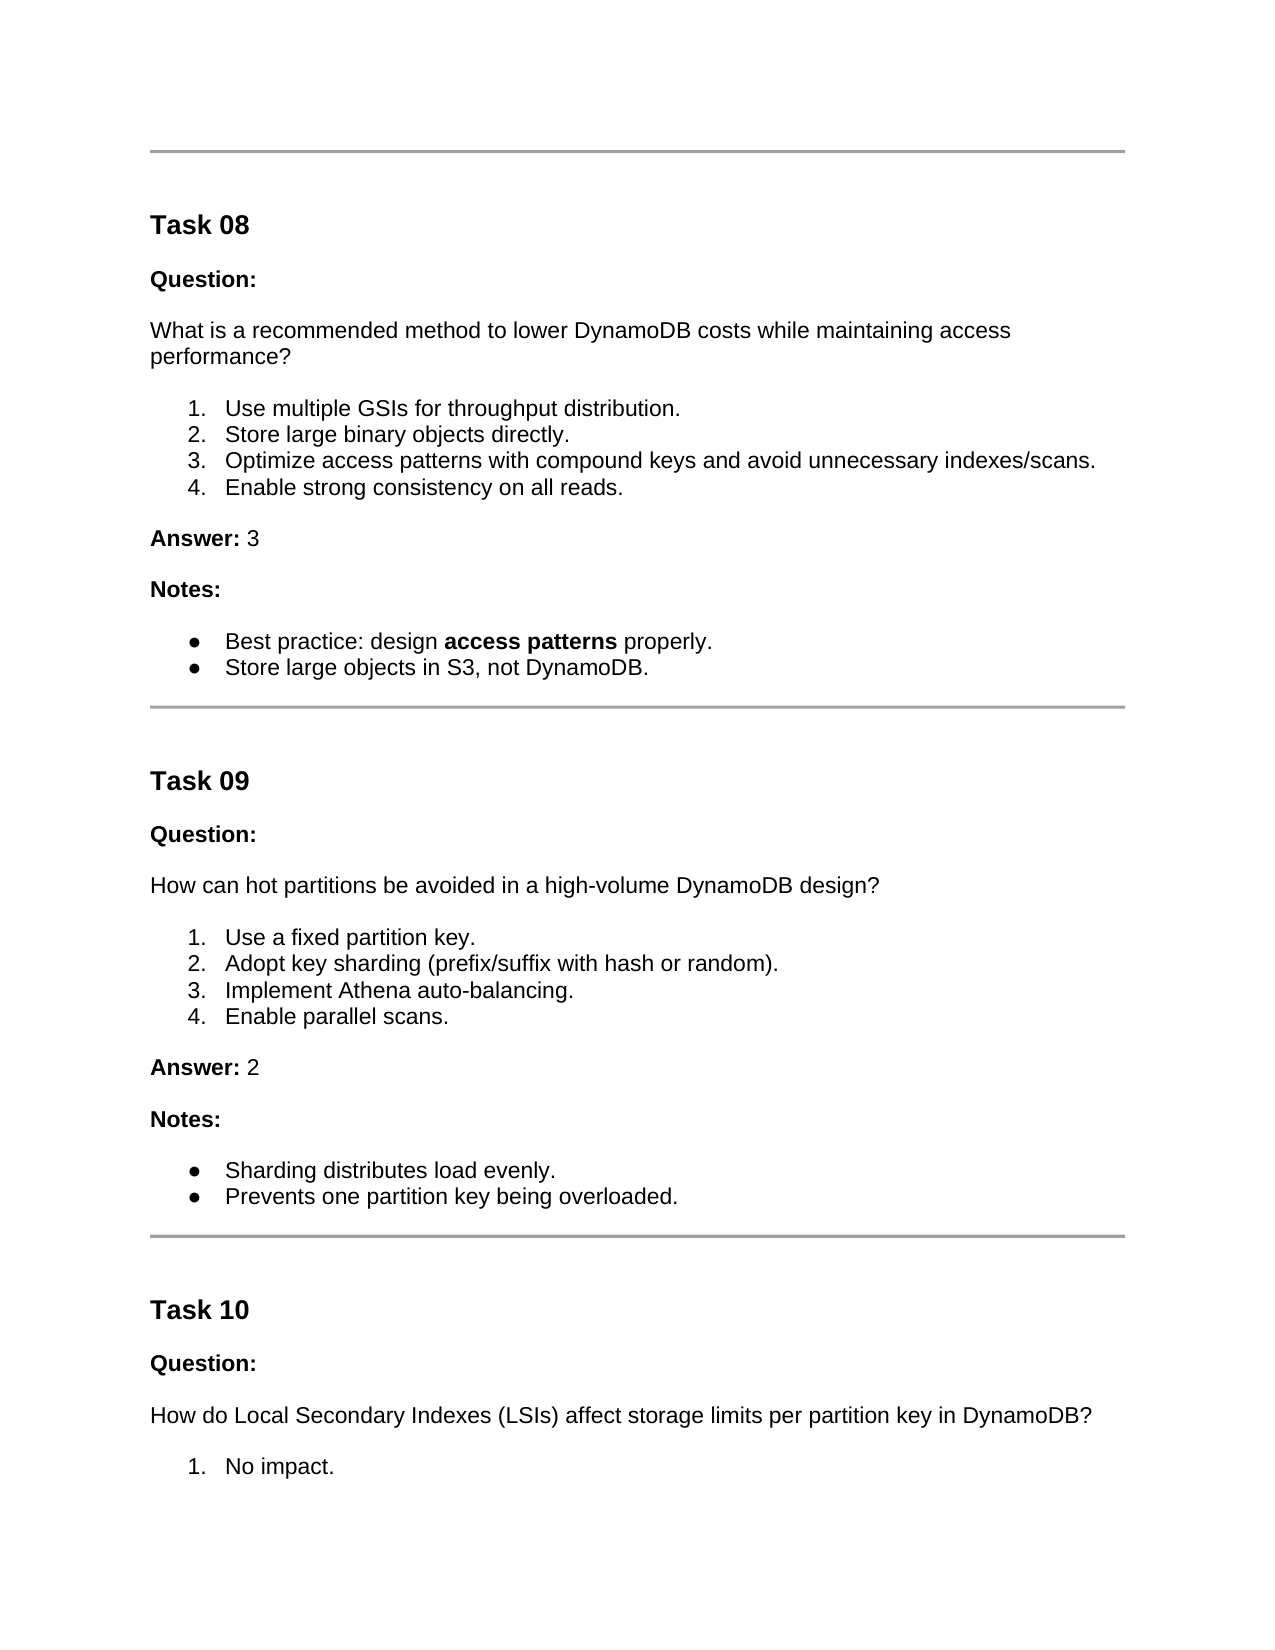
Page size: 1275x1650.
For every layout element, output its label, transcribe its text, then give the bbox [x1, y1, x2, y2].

list Store large binary objects directly. [187, 421, 1125, 447]
list Optimize access patterns with compound keys and avoid unnecessary indexes/scans. [187, 447, 1125, 474]
list Store large objects in S3, not DynamoDB. [187, 654, 1125, 681]
subtitle Task 08 [150, 209, 1125, 241]
list Adopt key sharding (prefix/suffix with hash or random). [187, 950, 1125, 977]
text Answer: 3 [150, 525, 1125, 551]
list Use a fixed partition key. [187, 924, 1125, 950]
list Implement Athena auto-balancing. [187, 977, 1125, 1003]
list Sharding distributes load evenly. [187, 1157, 1125, 1183]
text Question: [150, 266, 1125, 292]
text What is a recommended method to lower DynamoDB costs while maintaining access performance? [150, 317, 1125, 370]
text Answer: 2 [150, 1054, 1125, 1081]
list Prevents one partition key being overloaded. [187, 1183, 1125, 1210]
subtitle Task 09 [150, 765, 1125, 796]
text Notes: [150, 1106, 1125, 1132]
list No impact. [187, 1453, 1125, 1479]
text Notes: [150, 576, 1125, 603]
subtitle Task 10 [150, 1294, 1125, 1325]
list Enable parallel scans. [187, 1003, 1125, 1029]
text Question: [150, 821, 1125, 847]
list Best practice: design access patterns properly. [187, 628, 1125, 654]
text Question: [150, 1350, 1125, 1377]
list Enable strong consistency on all reads. [187, 474, 1125, 500]
list Use multiple GSIs for throughput distribution. [187, 395, 1125, 421]
text How do Local Secondary Indexes (LSIs) affect storage limits per partition key in DynamoDB? [150, 1402, 1125, 1428]
text How can hot partitions be avoided in a high-volume DynamoDB design? [150, 872, 1125, 899]
